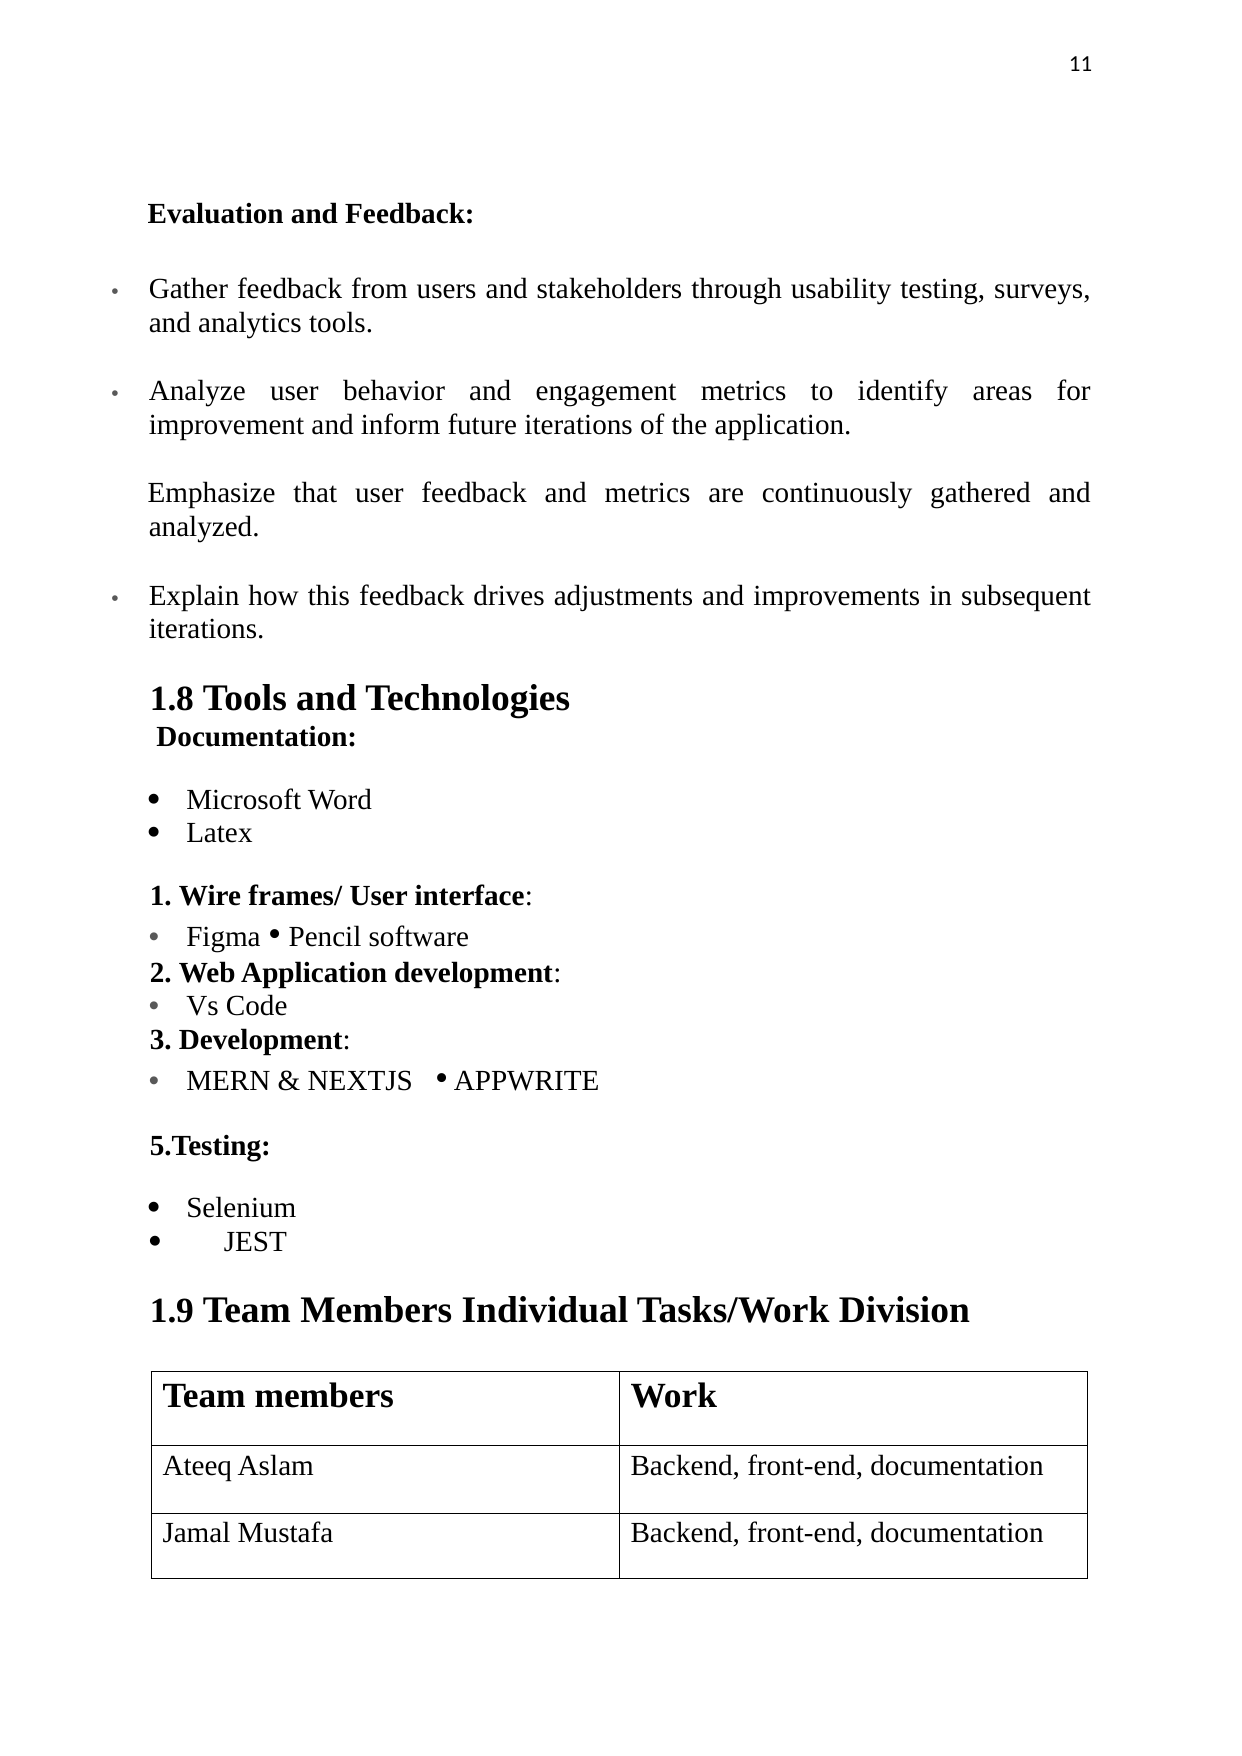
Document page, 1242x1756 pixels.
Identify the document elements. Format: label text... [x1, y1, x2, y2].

list Latex [148, 815, 1092, 849]
list Selenium [148, 1191, 1092, 1224]
list Wire frames/ User interface: [149, 878, 1092, 912]
text Emphasize that user feedback and metrics are continuously gathered and analyzed. [147, 476, 1092, 543]
table_header Work [620, 1372, 1087, 1445]
list MERN & NEXTJS • APPWRITE [148, 1056, 1092, 1099]
list Microsoft Word [148, 782, 1092, 815]
table_cell Backend, front-end, documentation [620, 1446, 1087, 1512]
list Analyze user behavior and engagement metrics to identify areas for improvement and inform future iterations of the application. [111, 373, 1092, 441]
list Web Application development: [149, 955, 1092, 988]
text 5.Testing: [149, 1128, 1092, 1161]
text Documentation: [150, 719, 1092, 753]
list Explain how this feedback drives adjustments and improvements in subsequent iterations. [111, 578, 1092, 645]
list JEST [150, 1224, 1092, 1258]
text Evaluation and Feedback: [147, 196, 1092, 229]
list Development: [149, 1022, 1092, 1056]
subtitle 1.8 Tools and Technologies [149, 676, 1090, 719]
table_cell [620, 1514, 1087, 1578]
subtitle 1.9 Team Members Individual Tasks/Work Division [149, 1287, 1090, 1330]
table_cell Ateeq Aslam [152, 1446, 619, 1512]
table_header Team members [152, 1372, 619, 1445]
list Figma • Pencil software [148, 912, 1092, 955]
list Gather feedback from users and stakeholders through usability testing, surveys, and analytics tools. [111, 271, 1092, 338]
list Vs Code [148, 988, 1092, 1022]
table_cell Jamal Mustafa [152, 1514, 619, 1578]
